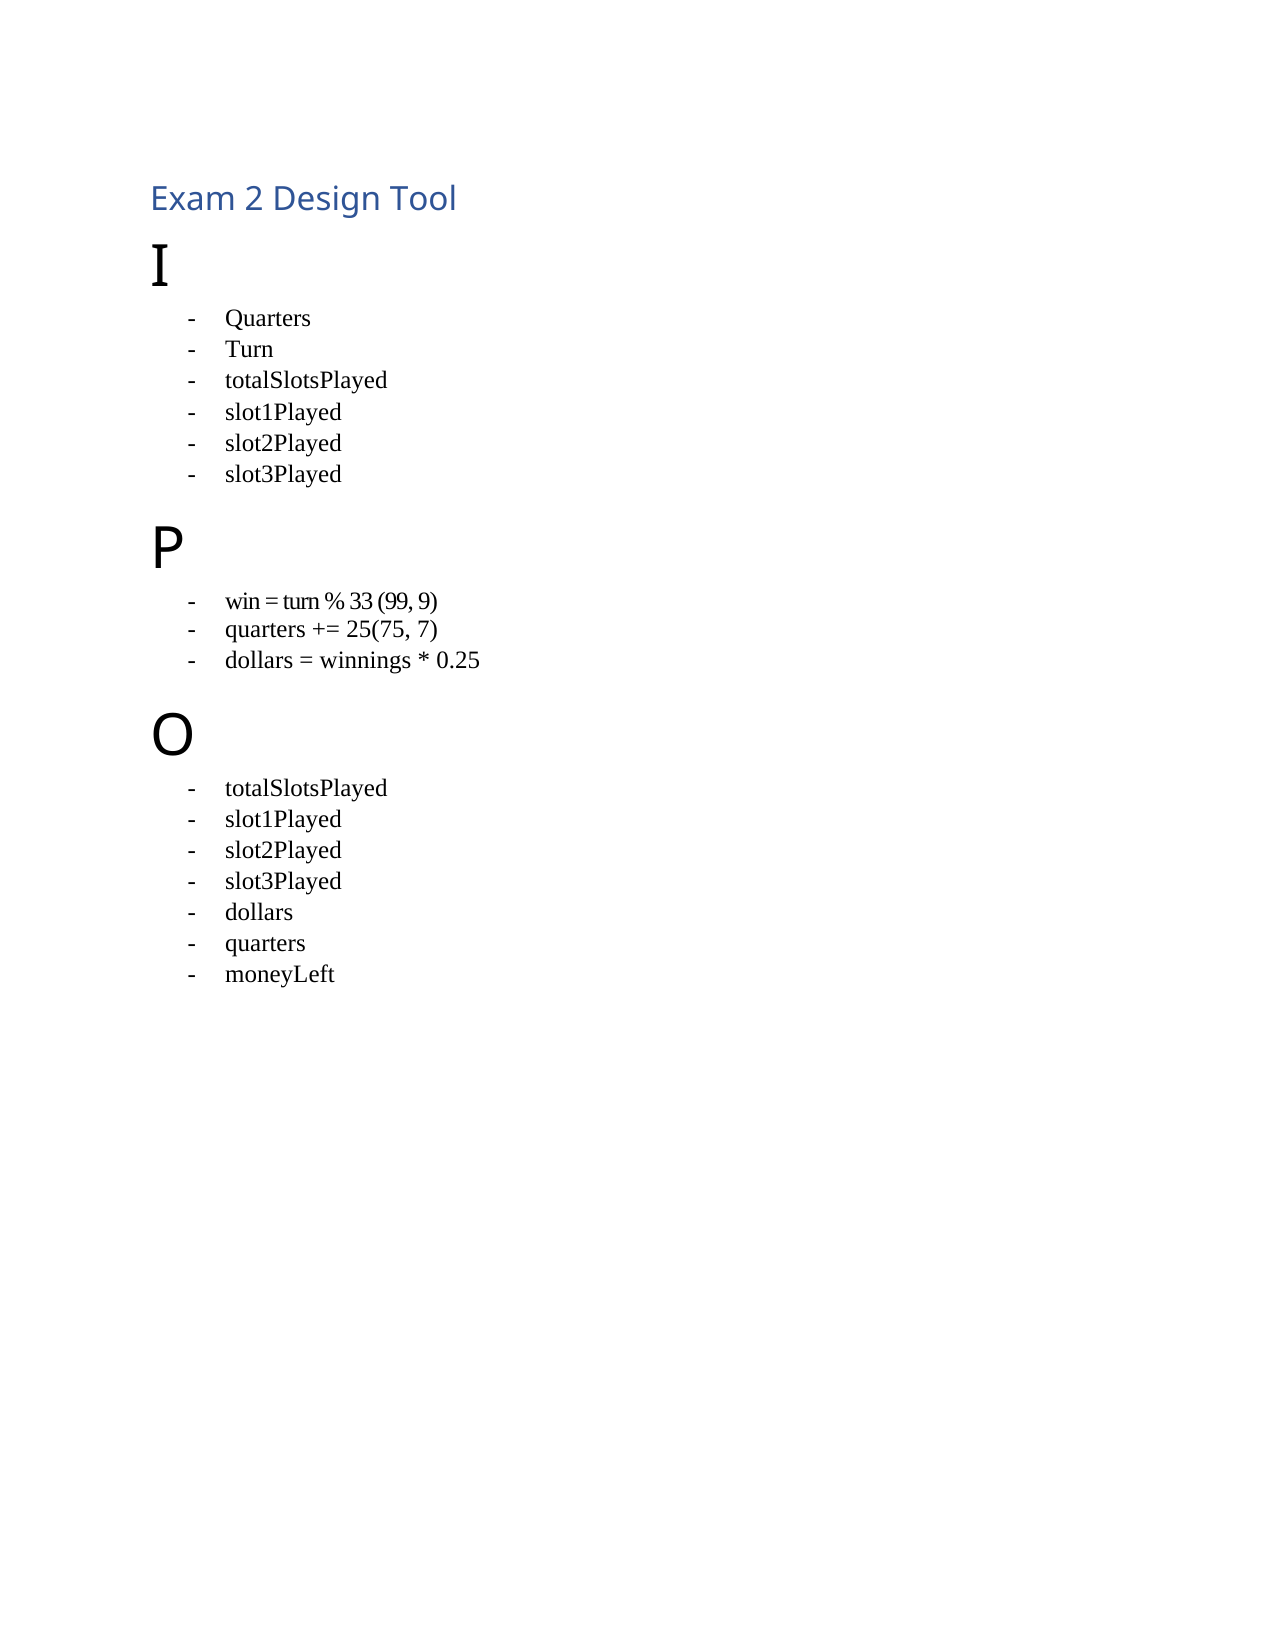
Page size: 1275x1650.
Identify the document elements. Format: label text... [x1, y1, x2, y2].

title O [150, 693, 1125, 773]
list slot2Played [187, 428, 1125, 456]
list dollars = winnings * 0.25 [187, 646, 1125, 674]
list Quarters [187, 303, 1125, 332]
title win = turn % 33 (99, 9) [187, 586, 1125, 614]
list slot3Played [187, 459, 1125, 487]
list slot1Played [187, 804, 1125, 833]
subtitle Exam 2 Design Tool [150, 175, 1125, 220]
title I [150, 224, 1125, 303]
list totalSlotsPlayed [187, 773, 1125, 802]
list slot1Played [187, 397, 1125, 425]
list slot2Played [187, 835, 1125, 864]
list quarters [187, 928, 1125, 957]
list totalSlotsPlayed [187, 366, 1125, 394]
list quarters += 25(75, 7) [187, 614, 1125, 643]
title P [150, 506, 1125, 586]
list moneyLeft [187, 959, 1125, 988]
list Turn [187, 334, 1125, 363]
list dollars [187, 897, 1125, 926]
list slot3Played [187, 866, 1125, 895]
